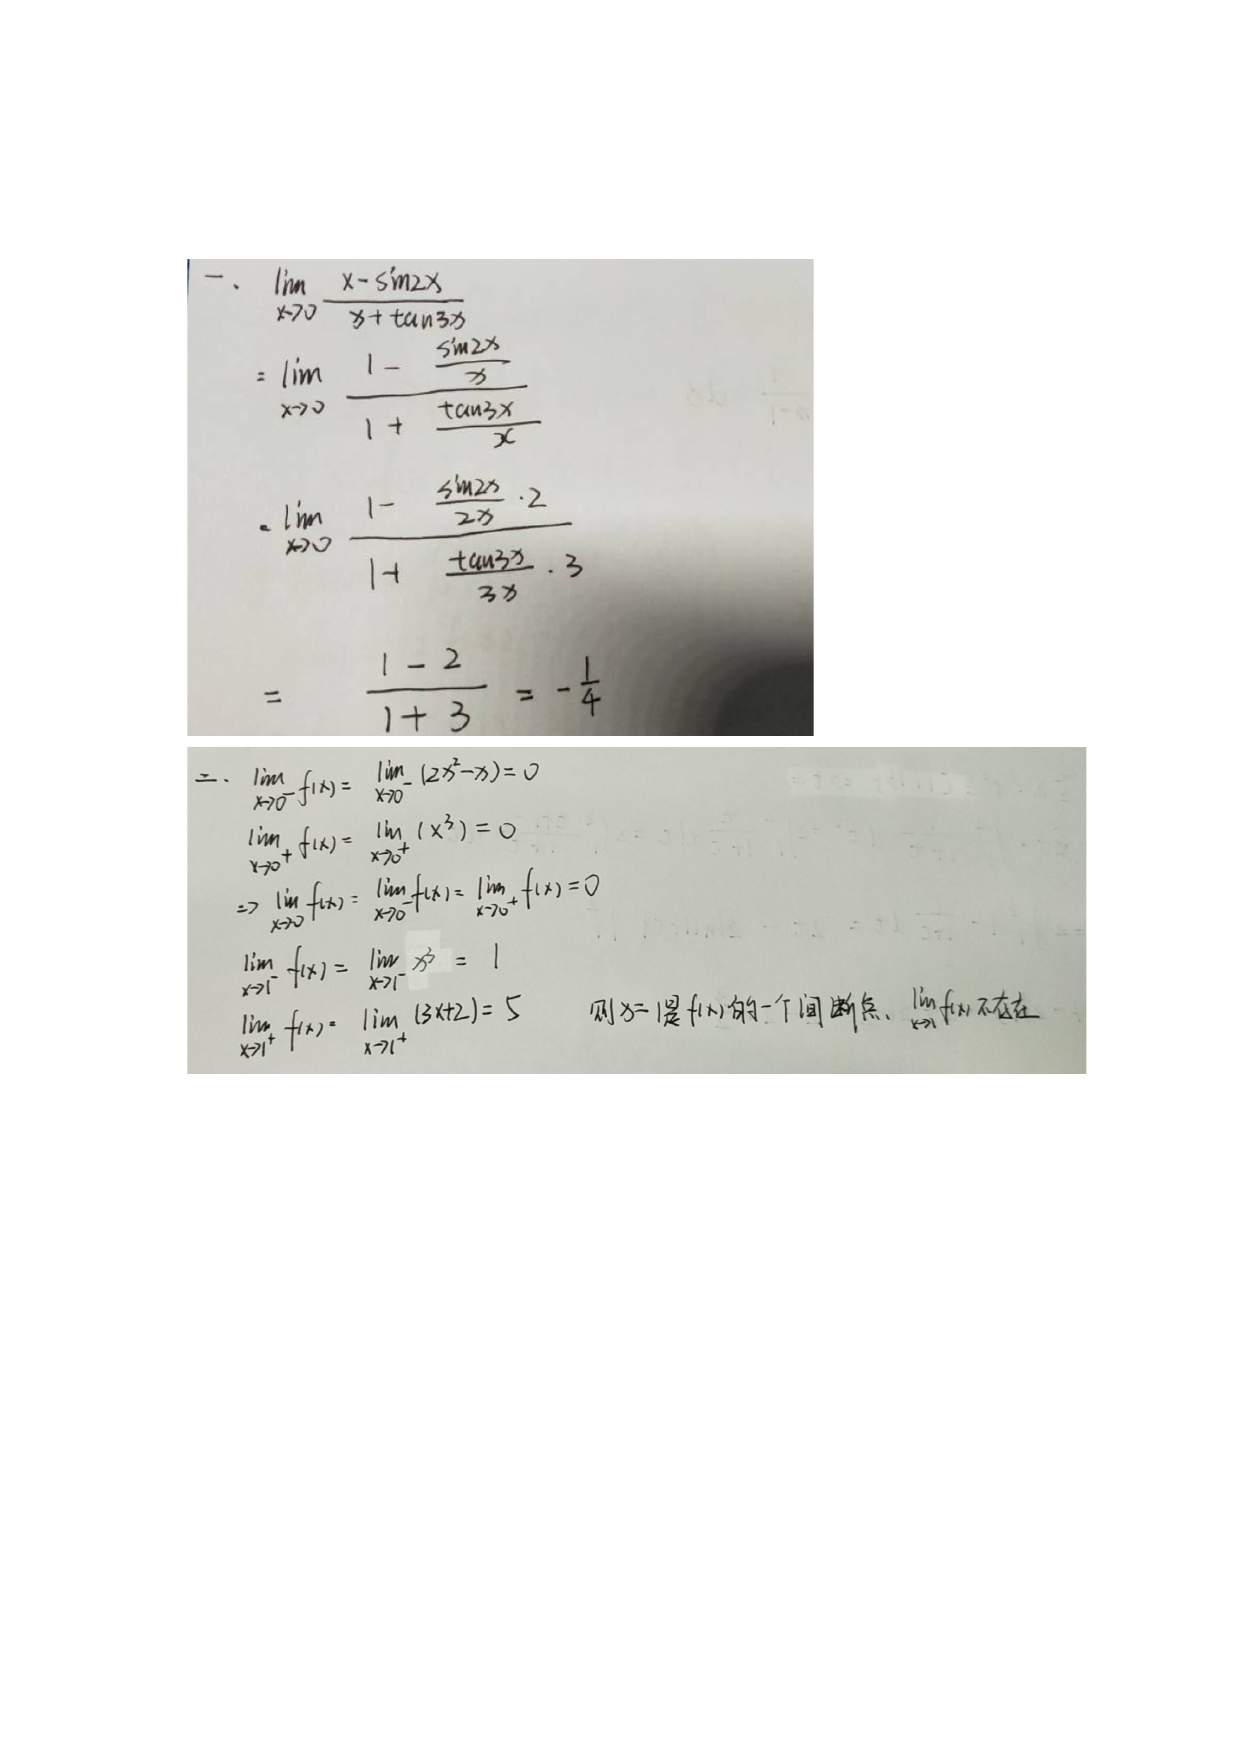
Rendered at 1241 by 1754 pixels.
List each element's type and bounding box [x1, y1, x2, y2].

picture [187, 259, 814, 736]
picture [187, 747, 1087, 1074]
